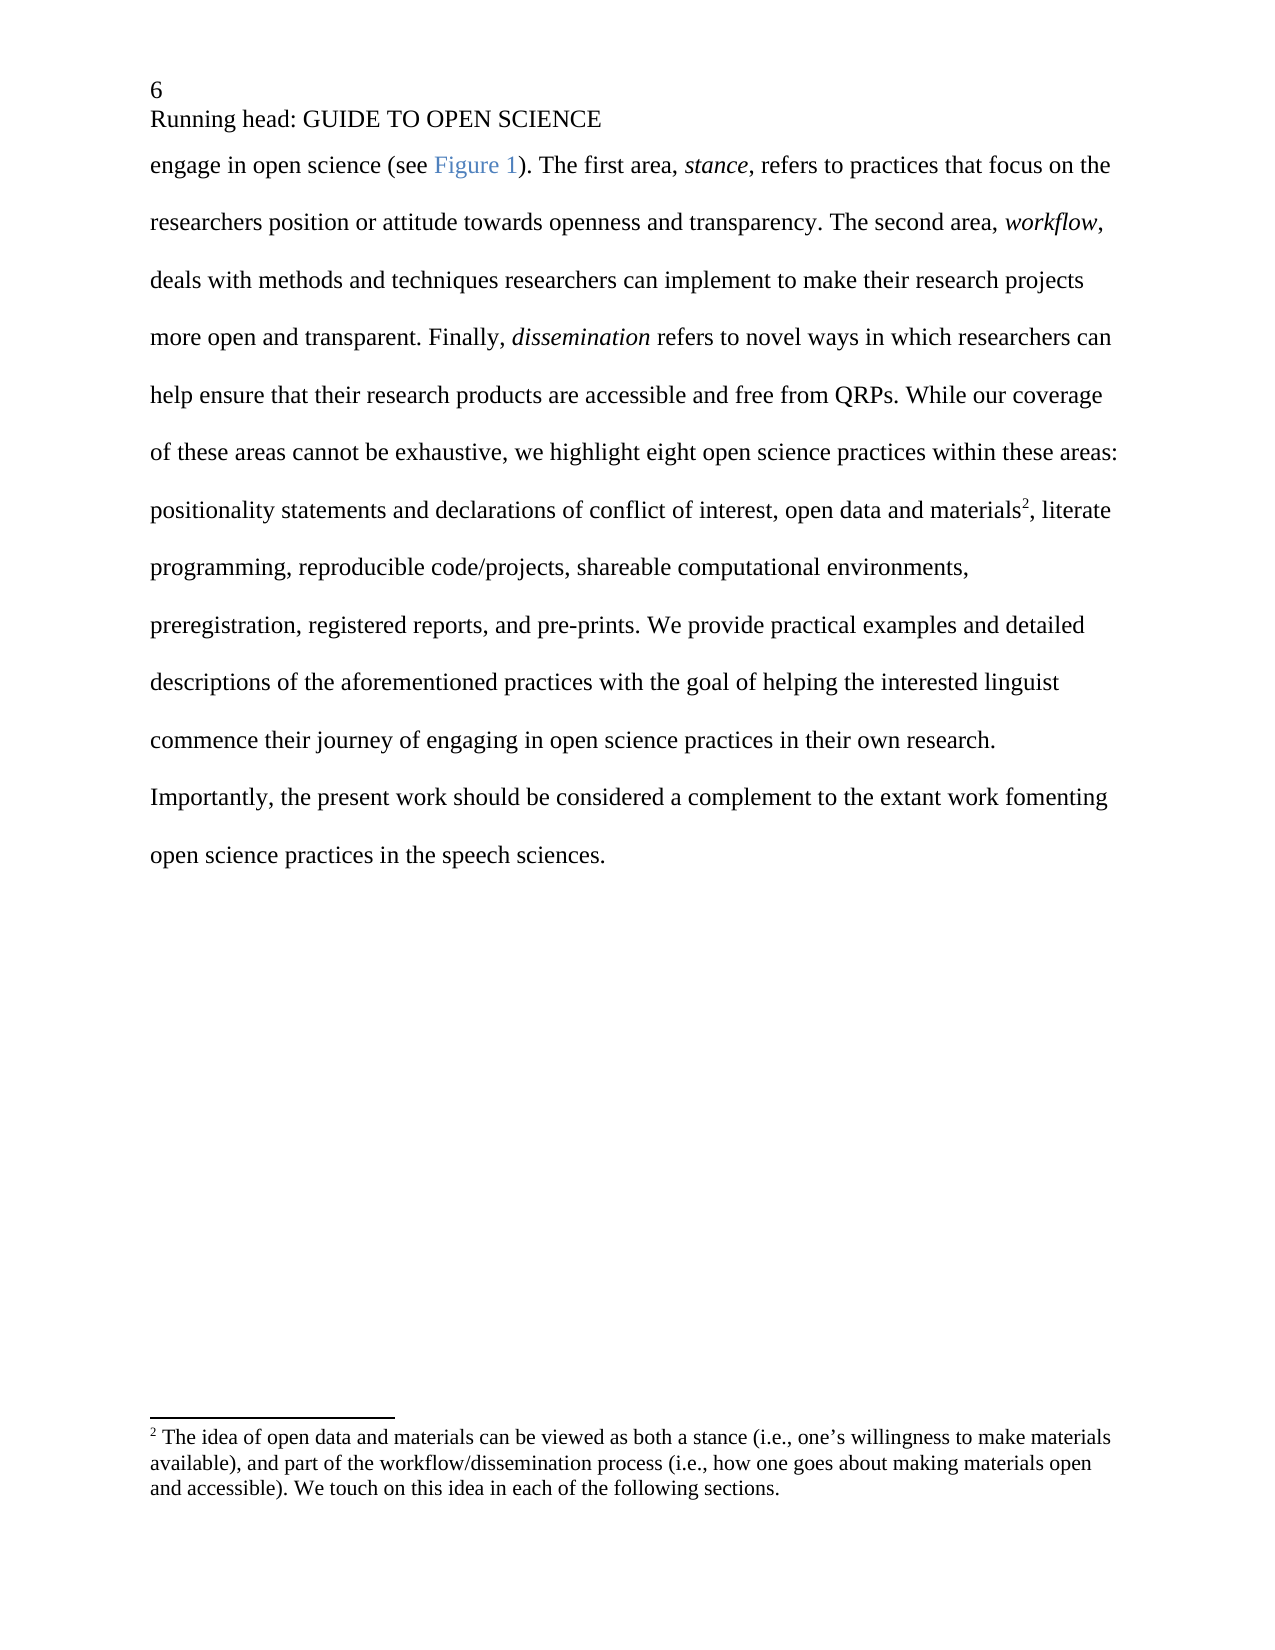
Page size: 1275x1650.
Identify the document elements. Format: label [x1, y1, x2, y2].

text [150, 150, 1125, 869]
